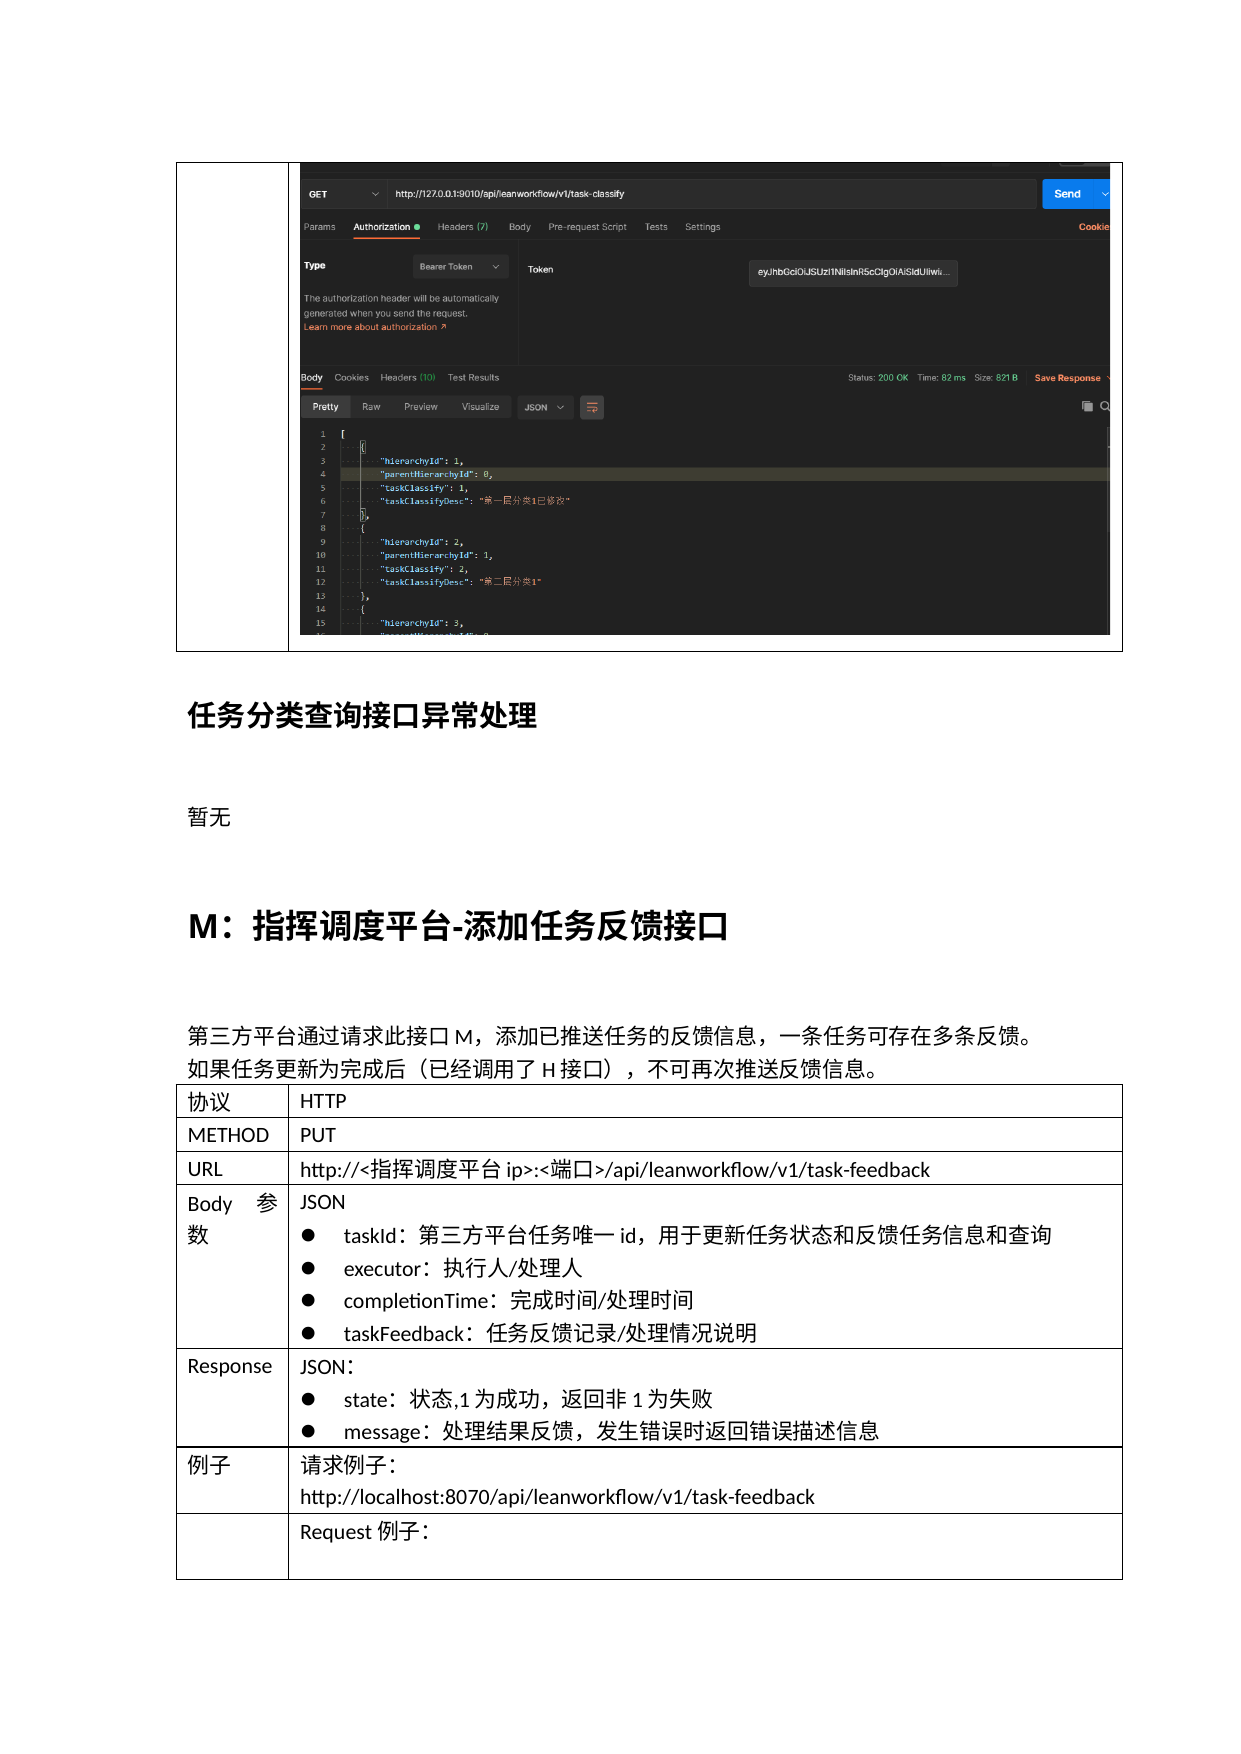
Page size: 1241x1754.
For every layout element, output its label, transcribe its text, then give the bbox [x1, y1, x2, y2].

table_cell [177, 163, 288, 651]
table_cell Body参数 [177, 1185, 288, 1348]
table_cell URL [177, 1152, 288, 1184]
table_header HTTP [289, 1085, 1122, 1117]
table_cell 请求例子： http://localhost:8070/api/leanworkflow/v1/task-feedback [289, 1448, 1122, 1512]
subtitle 任务分类查询接口异常处理 [187, 681, 1053, 746]
text 暂无 [187, 799, 1053, 832]
table_cell JSON： state：状态,1为成功，返回非1为失败 message：处理结果反馈，发生错误时返回错误描述信息 [289, 1349, 1122, 1446]
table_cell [289, 1514, 1122, 1578]
table_cell 例子 [177, 1448, 288, 1512]
table_header 协议 [177, 1085, 288, 1117]
table_cell http://<指挥调度平台ip>:<端口>/api/leanworkflow/v1/task-feedback [289, 1152, 1122, 1184]
table_cell JSON taskId：第三方平台任务唯一id，用于更新任务状态和反馈任务信息和查询 executor：执行人/处理人 completionTime：完成时间/处理时间 taskFeedback：任务反馈记录/处理情况说明 [289, 1185, 1122, 1348]
table_cell [289, 163, 1122, 651]
text 第三方平台通过请求此接口M，添加已推送任务的反馈信息，一条任务可存在多条反馈。 [187, 1019, 1053, 1051]
subtitle M：指挥调度平台-添加任务反馈接口 [187, 891, 1053, 956]
table_cell [177, 1514, 288, 1578]
table_cell Response [177, 1349, 288, 1446]
list 如果任务更新为完成后（已经调用了H接口），不可再次推送反馈信息。 [187, 1051, 1053, 1084]
table_cell METHOD [177, 1118, 288, 1151]
table_cell PUT [289, 1118, 1122, 1151]
picture [300, 163, 1111, 635]
